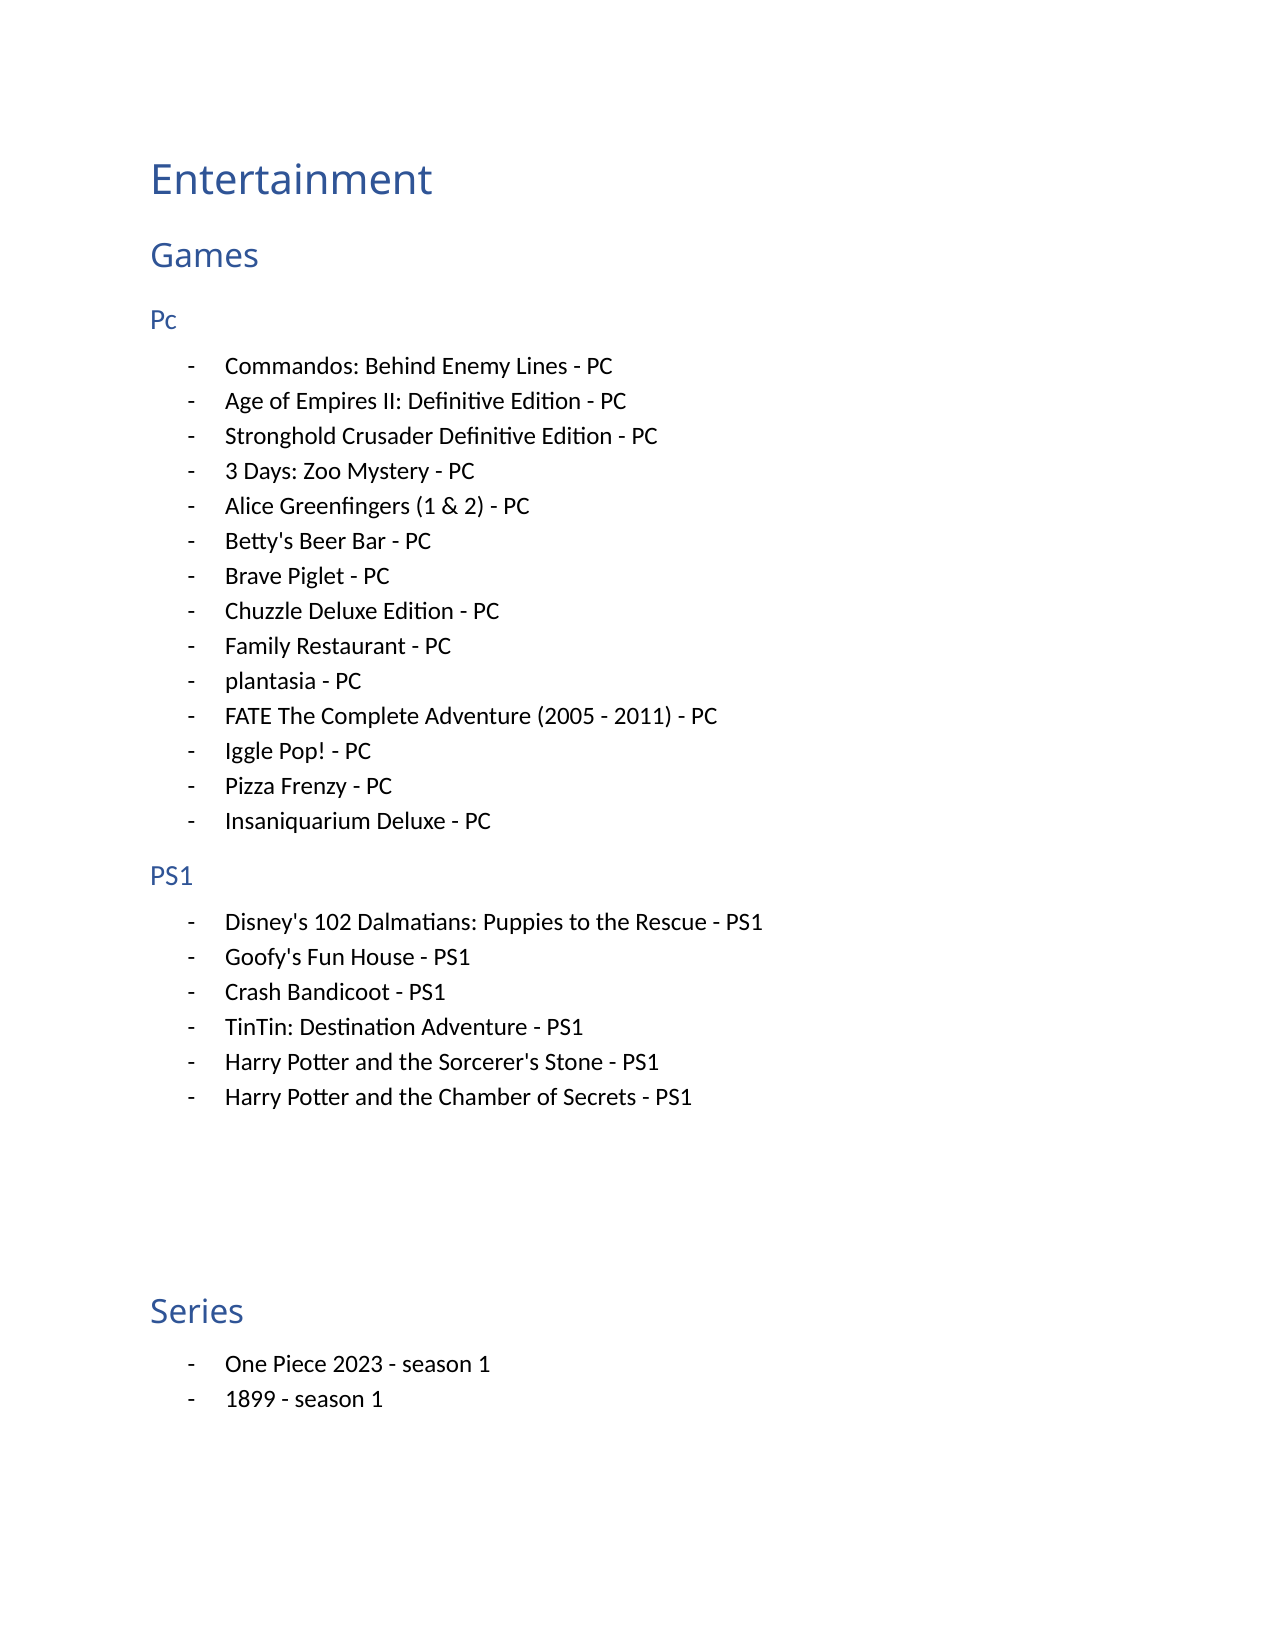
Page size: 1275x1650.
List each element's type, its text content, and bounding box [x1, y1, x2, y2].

list Brave Piglet - PC [187, 560, 1125, 591]
list Goofy's Fun House - PS1 [187, 941, 1125, 971]
list One Piece 2023 - season 1 [187, 1348, 1125, 1379]
subtitle Games [150, 232, 1125, 277]
list Pizza Frenzy - PC [187, 770, 1125, 801]
list plantasia - PC [187, 665, 1125, 696]
subtitle PS1 [150, 857, 1125, 892]
list Harry Potter and the Chamber of Secrets - PS1 [187, 1081, 1125, 1111]
subtitle Entertainment [150, 150, 1125, 207]
list Family Restaurant - PC [187, 630, 1125, 661]
list TinTin: Destination Adventure - PS1 [187, 1011, 1125, 1041]
list Betty's Beer Bar - PC [187, 525, 1125, 556]
list 3 Days: Zoo Mystery - PC [187, 455, 1125, 486]
subtitle Pc [150, 301, 1125, 336]
list Age of Empires II: Definitive Edition - PC [187, 385, 1125, 416]
list Disney's 102 Dalmatians: Puppies to the Rescue - PS1 [187, 906, 1125, 936]
list Commandos: Behind Enemy Lines - PC [187, 350, 1125, 381]
list 1899 - season 1 [187, 1383, 1125, 1414]
list Insaniquarium Deluxe - PC [187, 805, 1125, 836]
list Stronghold Crusader Definitive Edition - PC [187, 420, 1125, 451]
list Crash Bandicoot - PS1 [187, 976, 1125, 1006]
subtitle Series [150, 1288, 1125, 1333]
list Harry Potter and the Sorcerer's Stone - PS1 [187, 1046, 1125, 1076]
list Chuzzle Deluxe Edition - PC [187, 595, 1125, 626]
list FATE The Complete Adventure (2005 - 2011) - PC [187, 700, 1125, 731]
list Alice Greenfingers (1 & 2) - PC [187, 490, 1125, 521]
list Iggle Pop! - PC [187, 735, 1125, 766]
